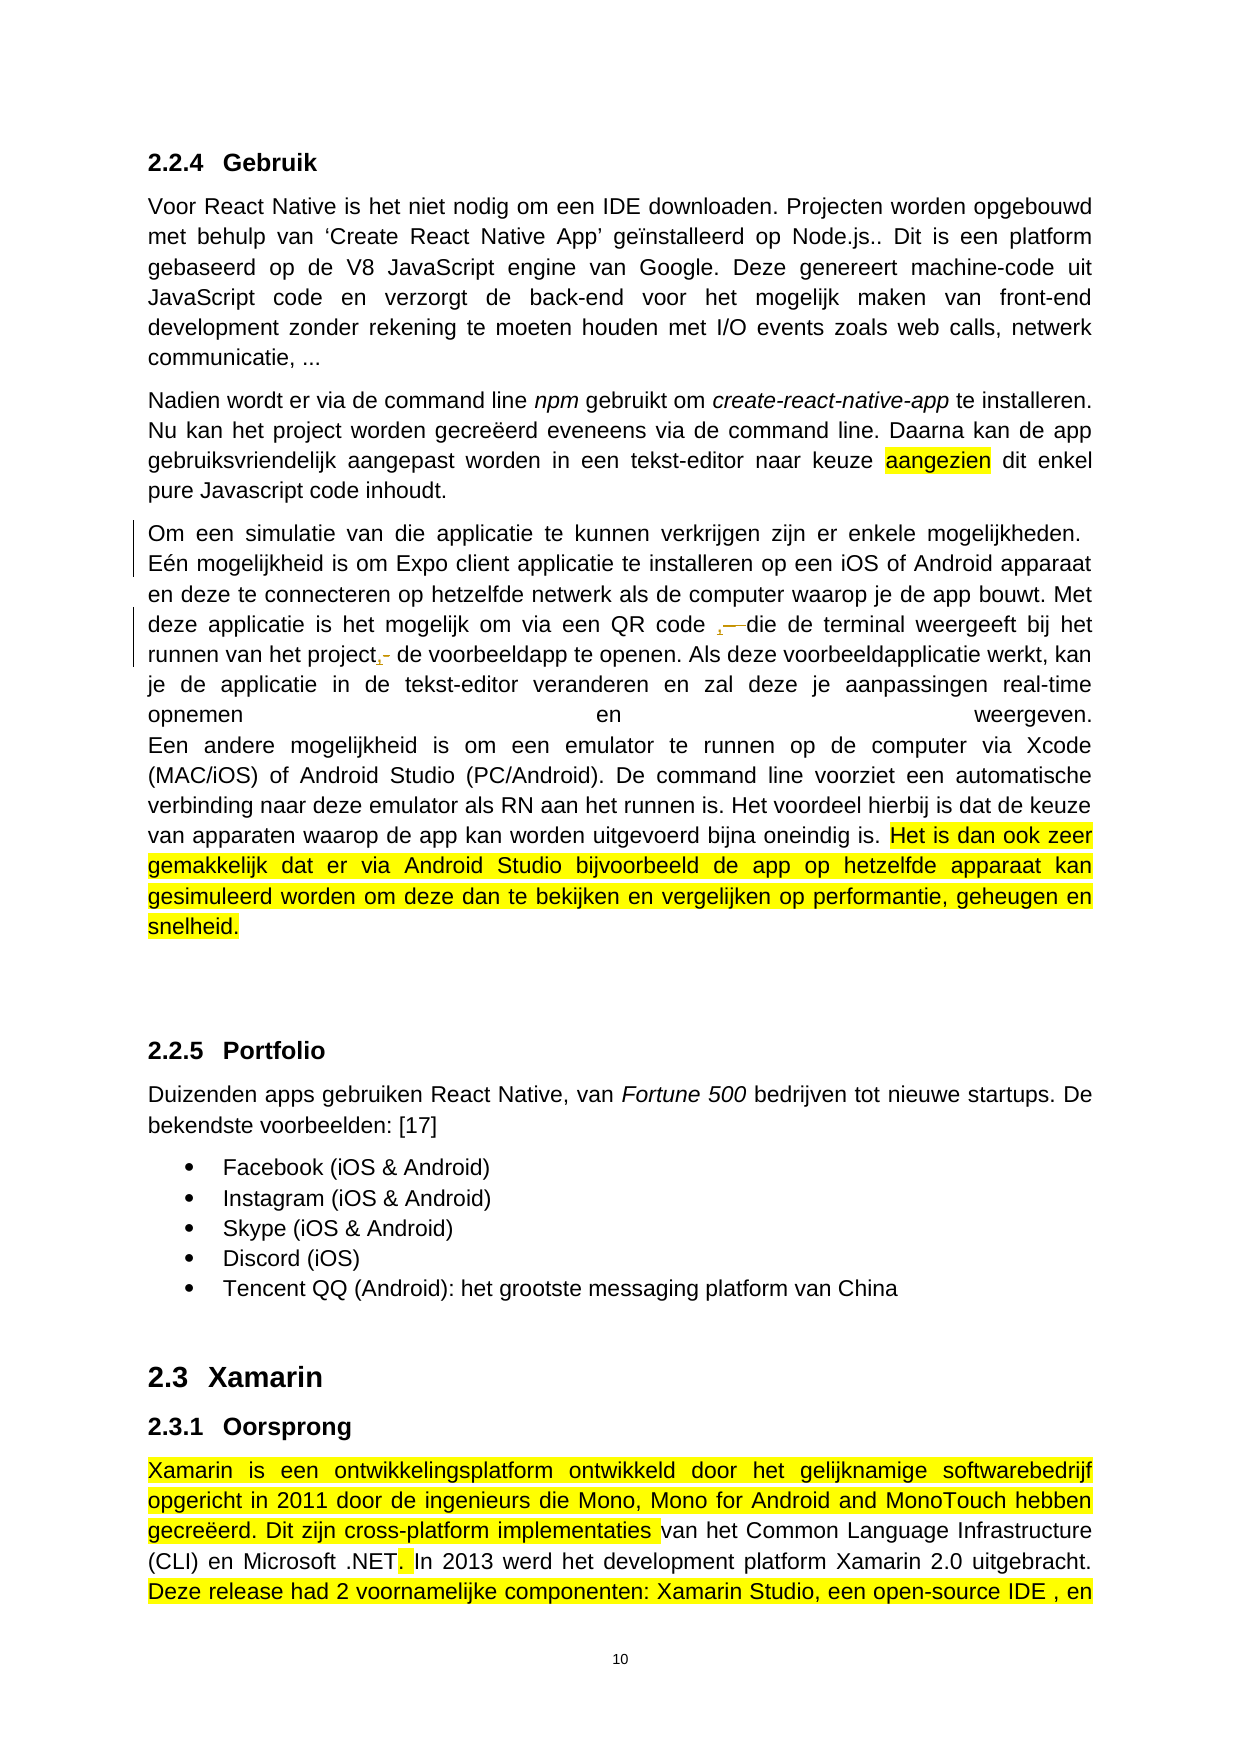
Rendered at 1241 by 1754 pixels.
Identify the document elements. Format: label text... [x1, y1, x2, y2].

text Voor React Native is het niet nodig om een IDE downloaden. Projecten worden opgebouwd met behulp van ‘Create React Native App’ geïnstalleerd op Node.js.. Dit is een platform gebaseerd op de V8 JavaScript engine van Google. Deze genereert machine-code uit JavaScript code en verzorgt de back-end voor het mogelijk maken van front-end development zonder rekening te moeten houden met I/O events zoals web calls, netwerk communicatie, ... [148, 193, 1093, 371]
subtitle Xamarin [148, 1361, 1093, 1394]
list Discord (iOS) [185, 1245, 1093, 1271]
list Tencent QQ (Android): het grootste messaging platform van China [185, 1275, 1093, 1301]
subtitle Gebruik [148, 148, 1093, 176]
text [148, 1514, 1093, 1578]
text Nadien wordt er via de command line npm gebruikt om create-react-native-app te installeren. Nu kan het project worden gecreëerd eveneens via de command line. Daarna kan de app gebruiksvriendelijk aangepast worden in een tekst-editor naar keuze aangezien dit enkel pure Javascript code inhoudt. [148, 387, 1093, 504]
subtitle Portfolio [148, 1036, 1093, 1064]
list Skype (iOS & Android) [185, 1215, 1093, 1241]
list Instagram (iOS & Android) [185, 1184, 1093, 1211]
subtitle Oorsprong [148, 1412, 1093, 1440]
list Facebook (iOS & Android) [185, 1154, 1093, 1181]
text Duizenden apps gebruiken React Native, van Fortune 500 bedrijven tot nieuwe startups. De bekendste voorbeelden: [148, 1081, 1093, 1138]
text Om een simulatie van die applicatie te kunnen verkrijgen zijn er enkele mogelijkheden. Eén mogelijkheid is om Expo client applicatie te installeren op een iOS of Android apparaat en deze te connecteren op hetzelfde netwerk als de computer waarop je de app bouwt. Met deze applicatie is het mogelijk om via een QR code die de terminal weergeeft bij het runnen van het project de voorbeeldapp te openen. Als deze voorbeeldapplicatie werkt, kan je de applicatie in de tekst-editor veranderen en zal deze je aanpassingen real-time opnemen en weergeven. Een andere mogelijkheid is om een emulator te runnen op de computer via Xcode (MAC/iOS) of Android Studio (PC/Android). De command line voorziet een automatische verbinding naar deze emulator als RN aan het runnen is. Het voordeel hierbij is dat de keuze van apparaten waarop de app kan worden uitgevoerd bijna oneindig is. Het is dan ook zeer gemakkelijk dat er via Android Studio bijvoorbeeld de app op hetzelfde apparaat kan gesimuleerd worden om deze dan te bekijken en vergelijken op performantie, geheugen en snelheid. [148, 520, 1093, 853]
